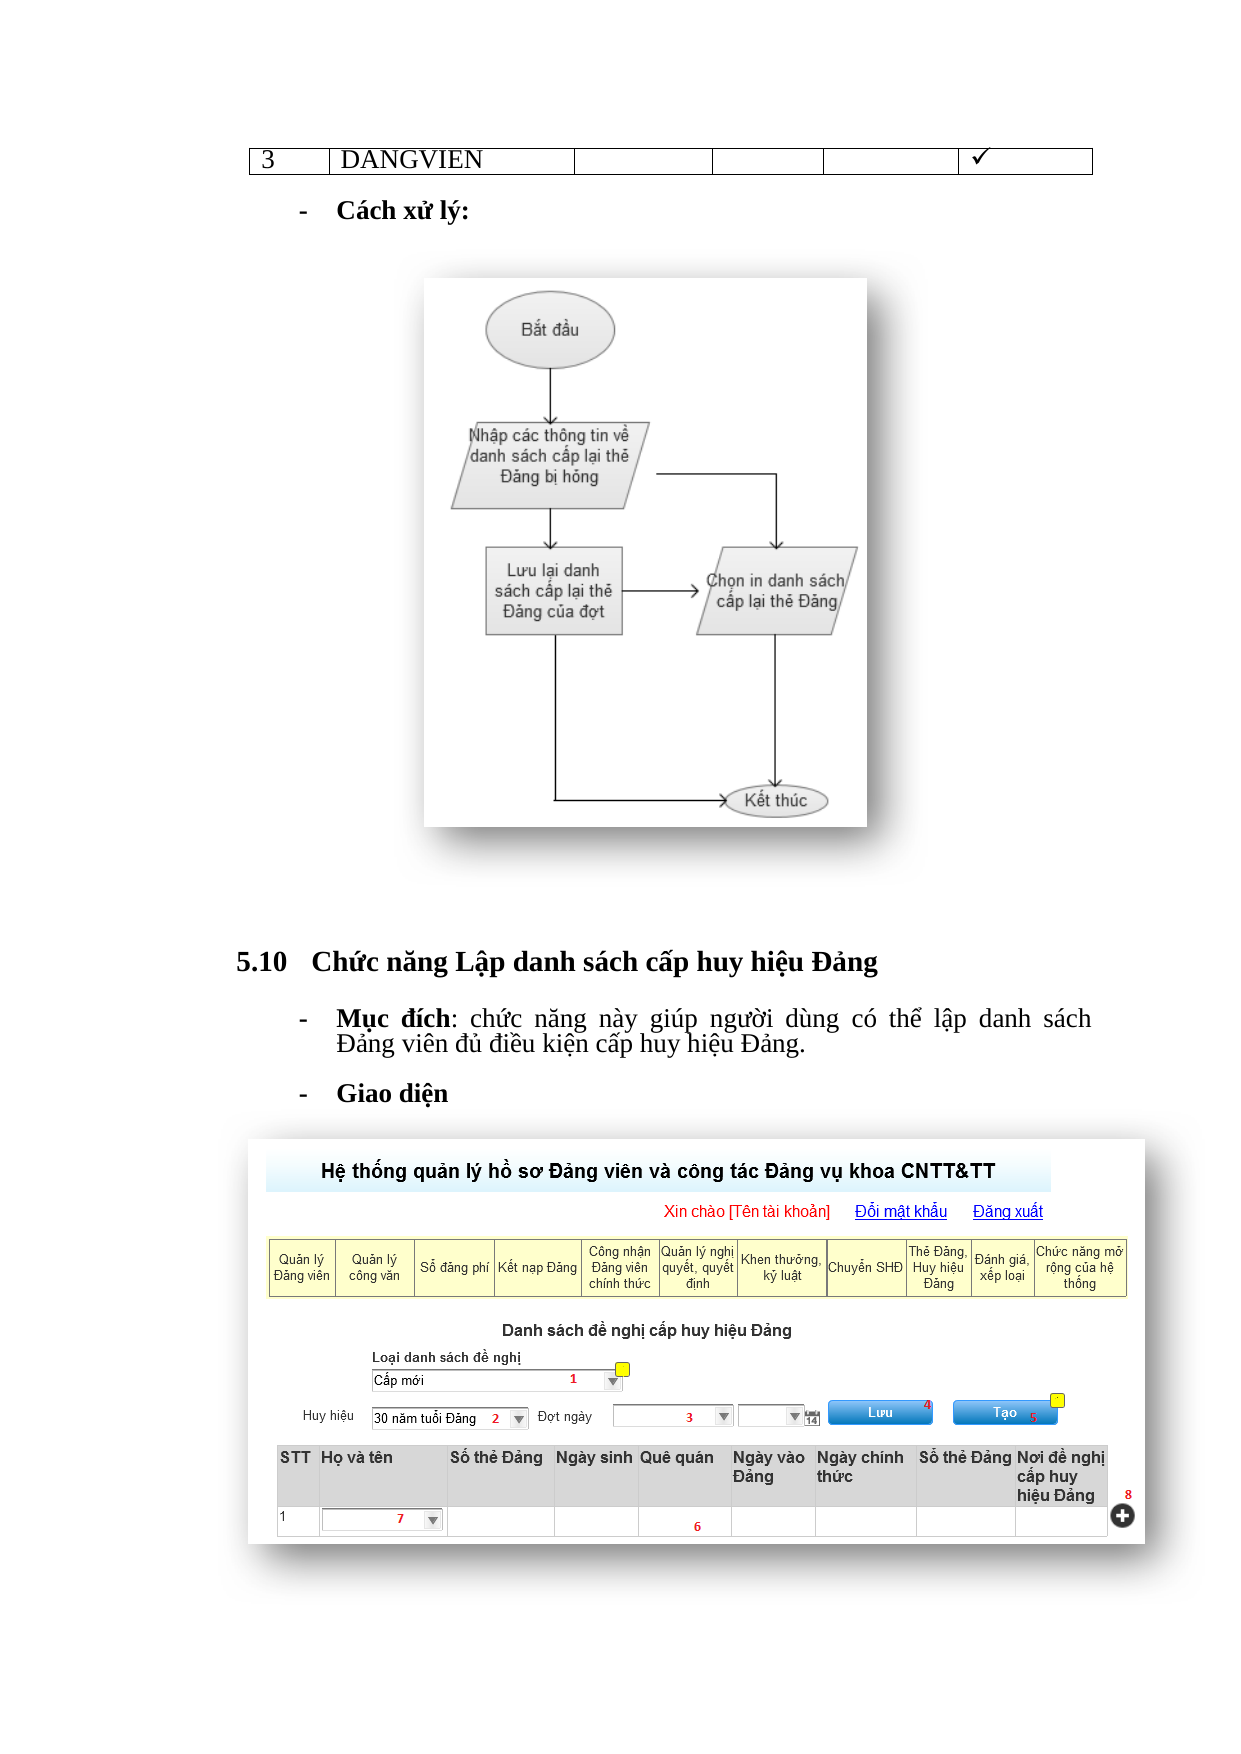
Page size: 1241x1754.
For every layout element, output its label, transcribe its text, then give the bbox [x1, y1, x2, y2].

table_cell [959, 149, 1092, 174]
picture [248, 1139, 1145, 1544]
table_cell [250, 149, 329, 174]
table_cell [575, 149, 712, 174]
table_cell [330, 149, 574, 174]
list Cách xử lý: [299, 200, 1092, 225]
list Mục đích: chức năng này giúp người dùng có thể lập danh sách Đảng viên đủ điều kiện cấp huy hiệu Đảng. [299, 1007, 1092, 1057]
picture [424, 278, 867, 827]
list Giao diện [299, 1082, 1092, 1107]
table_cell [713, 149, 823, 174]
subtitle Chức năng Lập danh sách cấp huy hiệu Đảng [236, 944, 1092, 978]
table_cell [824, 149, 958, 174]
